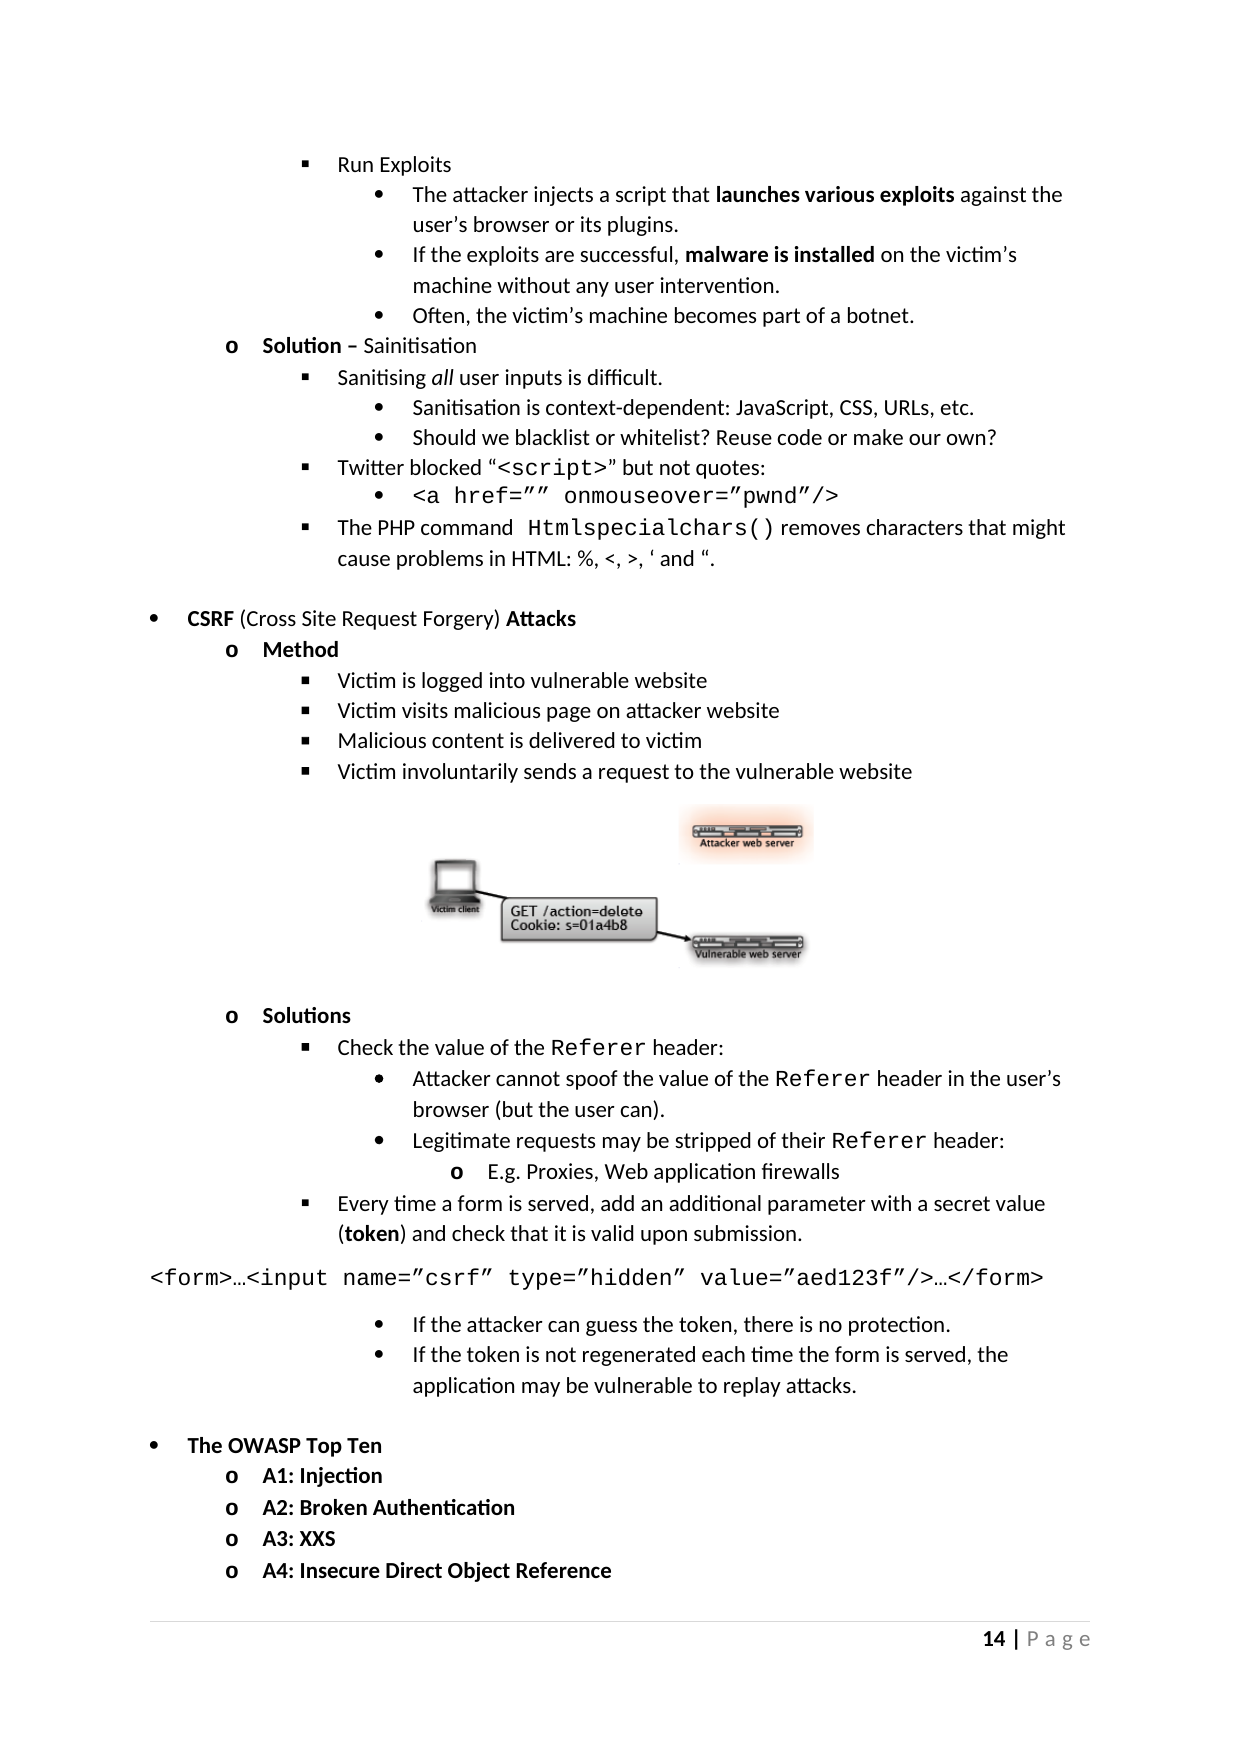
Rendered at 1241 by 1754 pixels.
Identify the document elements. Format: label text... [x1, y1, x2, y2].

list Sanitisation is context-dependent: JavaScript, CSS, URLs, etc. [375, 393, 1090, 421]
list CSRF (Cross Site Request Forgery) Attacks [150, 604, 1090, 632]
list Every time a form is served, add an additional parameter with a secret value (token) and check that it is valid upon submission. [300, 1189, 1090, 1247]
picture [421, 803, 819, 983]
list <a href=”” onmouseover=”pwnd”/> [375, 485, 1090, 511]
list Should we blacklist or whitelist? Reuse code or make our own? [375, 423, 1090, 451]
list Run Exploits [300, 150, 1090, 178]
list Solutions [225, 1001, 1090, 1031]
list A4: Insecure Direct Object Reference [225, 1556, 1090, 1585]
list Victim is logged into vulnerable website [300, 666, 1090, 694]
list Victim involuntarily sends a request to the vulnerable website [300, 757, 1090, 785]
list The OWASP Top Ten [150, 1431, 1090, 1459]
list Malicious content is delivered to victim [300, 727, 1090, 754]
list Method [225, 635, 1090, 664]
list Solution – Sainitisation [225, 331, 1090, 360]
list Attacker cannot spoof the value of the Referer header in the user’s browser (but the user can). [375, 1064, 1090, 1124]
list If the token is not regenerated each time the form is served, the application may be vulnerable to replay attacks. [375, 1341, 1090, 1429]
list If the exploits are successful, malware is installed on the victim’s machine without any user intervention. [375, 241, 1090, 299]
list Twitter blocked “<script>” but not quotes: [300, 453, 1090, 482]
list Often, the victim’s machine becomes part of a botnet. [375, 301, 1090, 329]
list A3: XXS [225, 1524, 1090, 1553]
list Legitimate requests may be stripped of their Referer header: [375, 1126, 1090, 1155]
list Check the value of the Referer header: [300, 1033, 1090, 1062]
list Sanitising all user inputs is difficult. [300, 363, 1090, 391]
text <form>…<input name=”csrf” type=”hidden” value=”aed123f”/>…</form> [150, 1266, 1090, 1292]
list If the attacker can guess the token, there is no protection. [375, 1310, 1090, 1338]
list E.g. Proxies, Web application firewalls [450, 1157, 1090, 1186]
list The attacker injects a script that launches various exploits against the user’s browser or its plugins. [375, 180, 1090, 238]
list A2: Broken Authentication [225, 1493, 1090, 1522]
list A1: Injection [225, 1461, 1090, 1491]
list Victim visits malicious page on attacker website [300, 696, 1090, 724]
list The PHP command Htmlspecialchars() removes characters that might cause problems in HTML: %, <, >, ‘ and “. [300, 513, 1090, 572]
